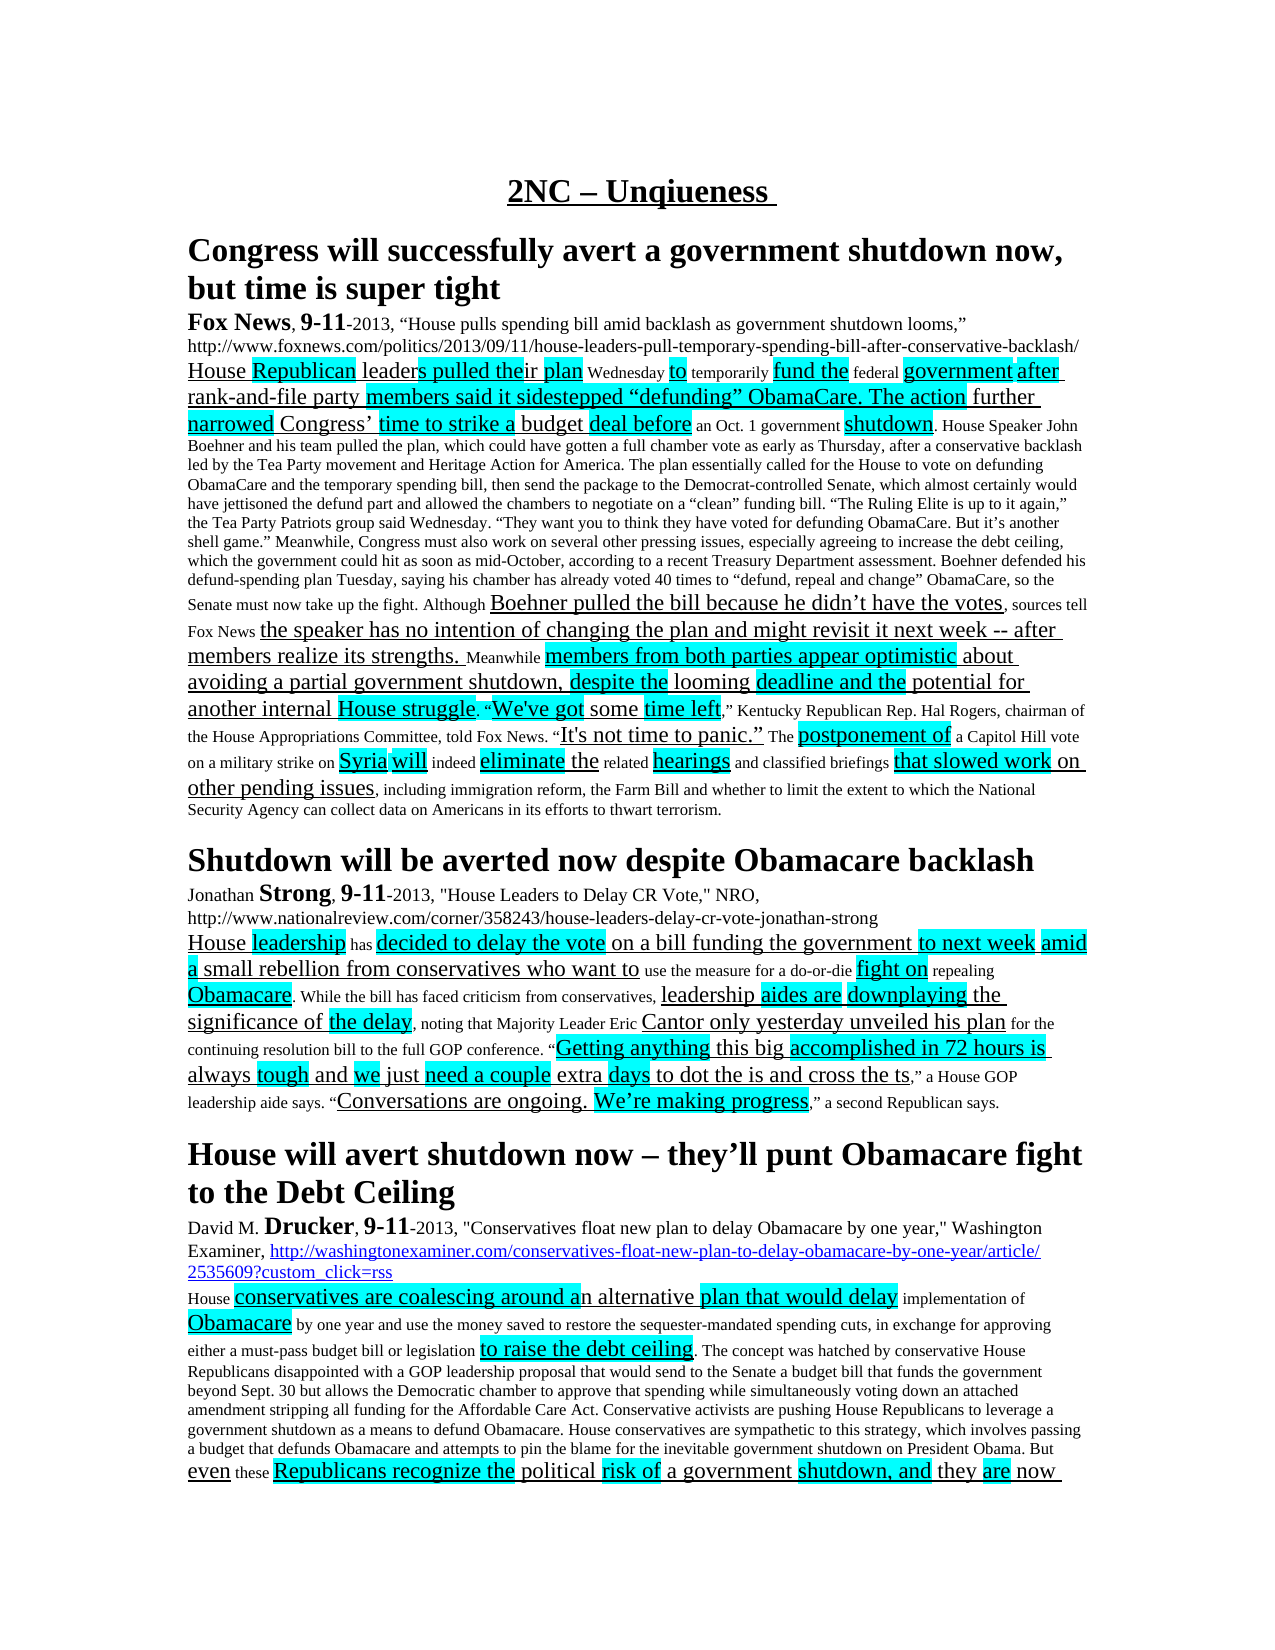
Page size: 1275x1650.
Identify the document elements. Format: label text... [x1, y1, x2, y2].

text Jonathan Strong, 9-11-2013, "House Leaders to Delay CR Vote," NRO, http://www.nationalreview.com/corner/358243/house-leaders-delay-cr-vote-jonathan-strong [187, 878, 1087, 929]
text House Republican leaders pulled their plan Wednesday to temporarily fund the federal government after rank-and-file party members said it sidestepped “defunding” ObamaCare. The action further narrowed Congress’ time to strike a budget deal before an Oct. 1 government shutdown. House Speaker John Boehner and his team pulled the plan, which could have gotten a full chamber vote as early as Thursday, after a conservative backlash led by the Tea Party movement and Heritage Action for America. The plan essentially called for the House to vote on defunding ObamaCare and the temporary spending bill, then send the package to the Democrat-controlled Senate, which almost certainly would have jettisoned the defund part and allowed the chambers to negotiate on a “clean” funding bill. “The Ruling Elite is up to it again,” the Tea Party Patriots group said Wednesday. “They want you to think they have voted for defunding ObamaCare. But it’s another shell game.” Meanwhile, Congress must also work on several other pressing issues, especially agreeing to increase the debt ceiling, which the government could hit as soon as mid-October, according to a recent Treasury Department assessment. Boehner defended his defund-spending plan Tuesday, saying his chamber has already voted 40 times to “defund, repeal and change” ObamaCare, so the Senate must now take up the fight. Although Boehner pulled the bill because he didn’t have the votes, sources tell Fox News the speaker has no intention of changing the plan and might revisit it next week -- after members realize its strengths. Meanwhile members from both parties appear optimistic about avoiding a partial government shutdown, despite the looming deadline and the potential for another internal House struggle. “We've got some time left,” Kentucky Republican Rep. Hal Rogers, chairman of the House Appropriations Committee, told Fox News. “It's not time to panic.” The postponement of a Capitol Hill vote on a military strike on Syria will indeed eliminate the related hearings and classified briefings that slowed work on other pending issues, including immigration reform, the Farm Bill and whether to limit the extent to which the National Security Agency can collect data on Americans in its efforts to thwart terrorism. [187, 357, 1087, 819]
text Fox News, 9-11-2013, “House pulls spending bill amid backlash as government shutdown looms,” http://www.foxnews.com/politics/2013/09/11/house-leaders-pull-temporary-spending-bill-after-conservative-backlash/ [187, 307, 1087, 357]
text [187, 1283, 1087, 1484]
subtitle 2NC – Unqiueness [187, 171, 1087, 209]
subtitle Shutdown will be averted now despite Obamacare backlash [187, 840, 1087, 878]
text David M. Drucker, 9-11-2013, "Conservatives float new plan to delay Obamacare by one year," Washington Examiner, http://washingtonexaminer.com/conservatives-float-new-plan-to-delay-obamacare-by-one-year/article/2535609?custom_click=rss [187, 1211, 1087, 1283]
subtitle Congress will successfully avert a government shutdown now, but time is super tight [187, 230, 1087, 307]
text House leadership has decided to delay the vote on a bill funding the government to next week amid a small rebellion from conservatives who want to use the measure for a do-or-die fight on repealing Obamacare. While the bill has faced criticism from conservatives, leadership aides are downplaying the significance of the delay, noting that Majority Leader Eric Cantor only yesterday unveiled his plan for the continuing resolution bill to the full GOP conference. “Getting anything this big accomplished in 72 hours is always tough and we just need a couple extra days to dot the is and cross the ts,” a House GOP leadership aide says. “Conversations are ongoing. We’re making progress,” a second Republican says. [187, 929, 1087, 1113]
subtitle House will avert shutdown now – they’ll punt Obamacare fight to the Debt Ceiling [187, 1134, 1087, 1211]
